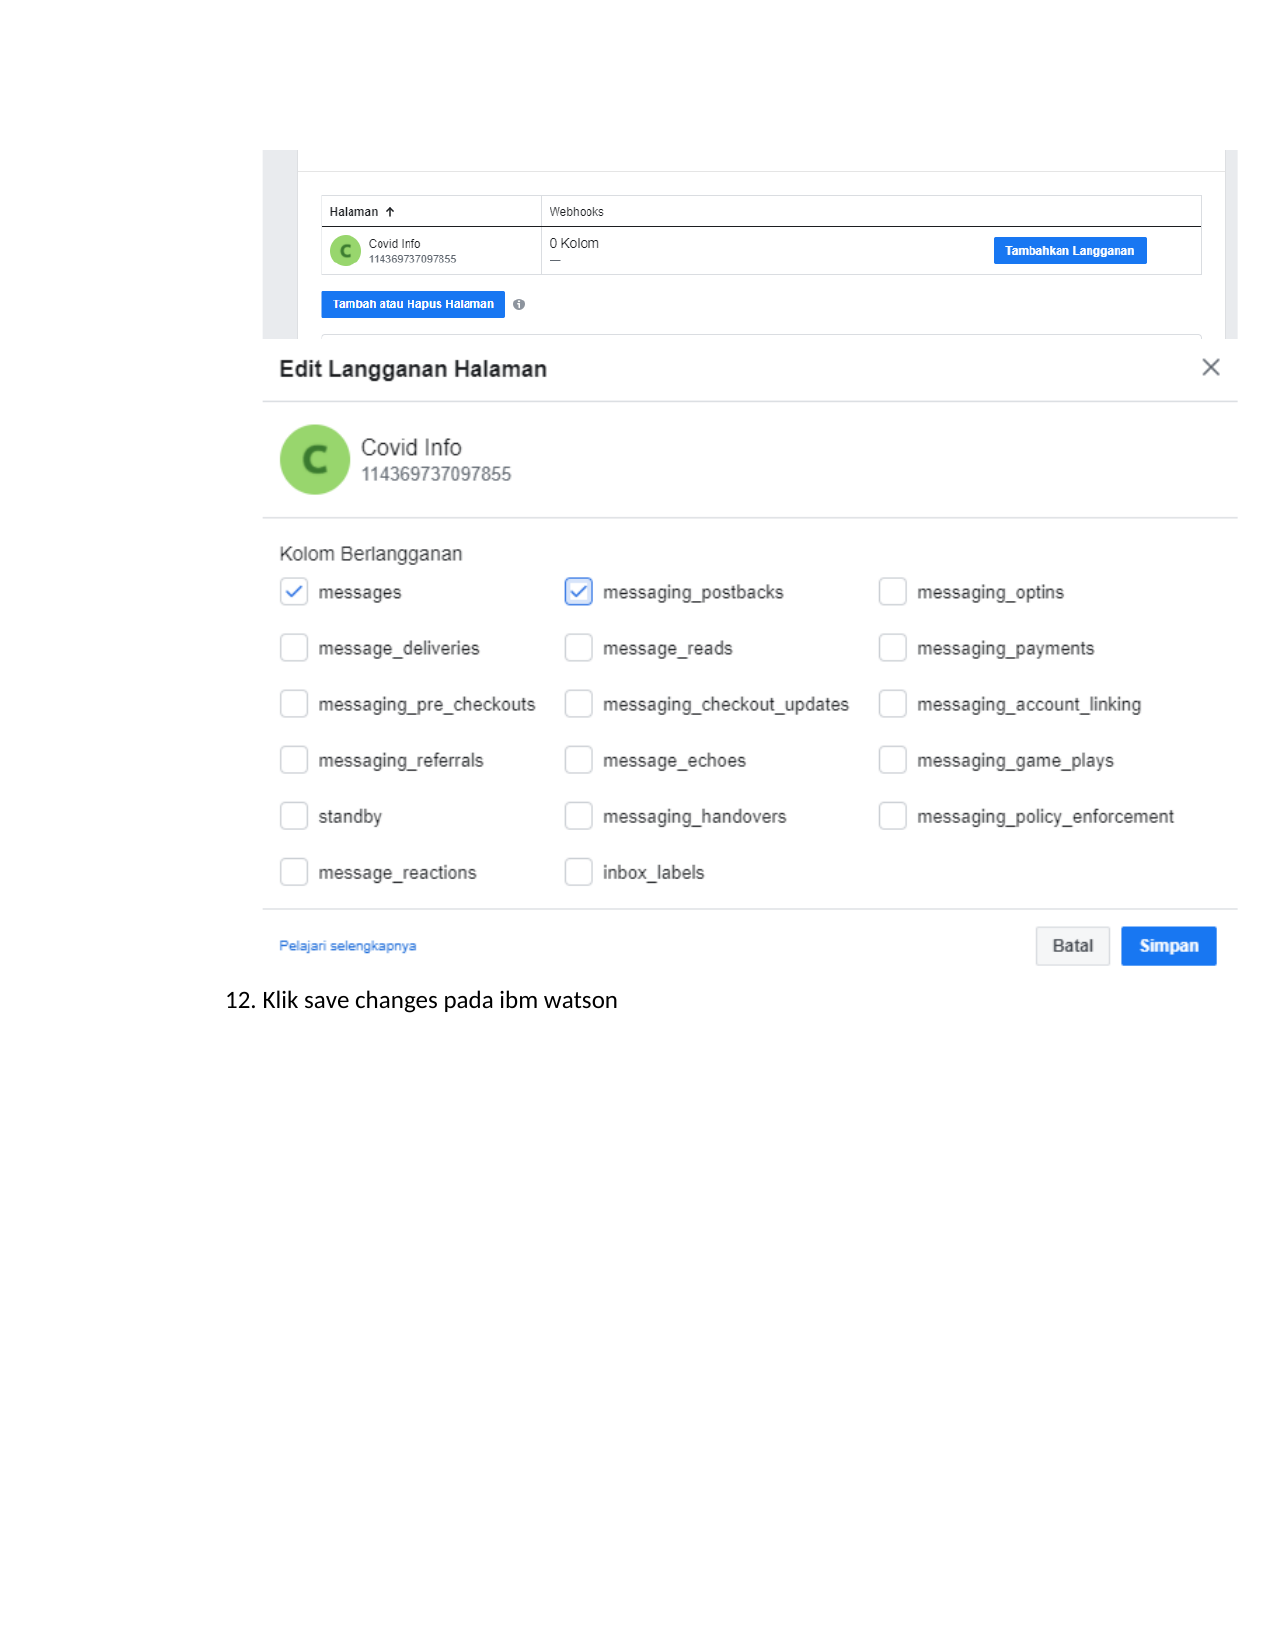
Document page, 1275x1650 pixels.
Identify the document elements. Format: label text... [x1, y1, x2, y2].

picture [262, 342, 1238, 980]
list Klik save changes pada ibm watson [225, 984, 1125, 1014]
picture [262, 150, 1238, 339]
